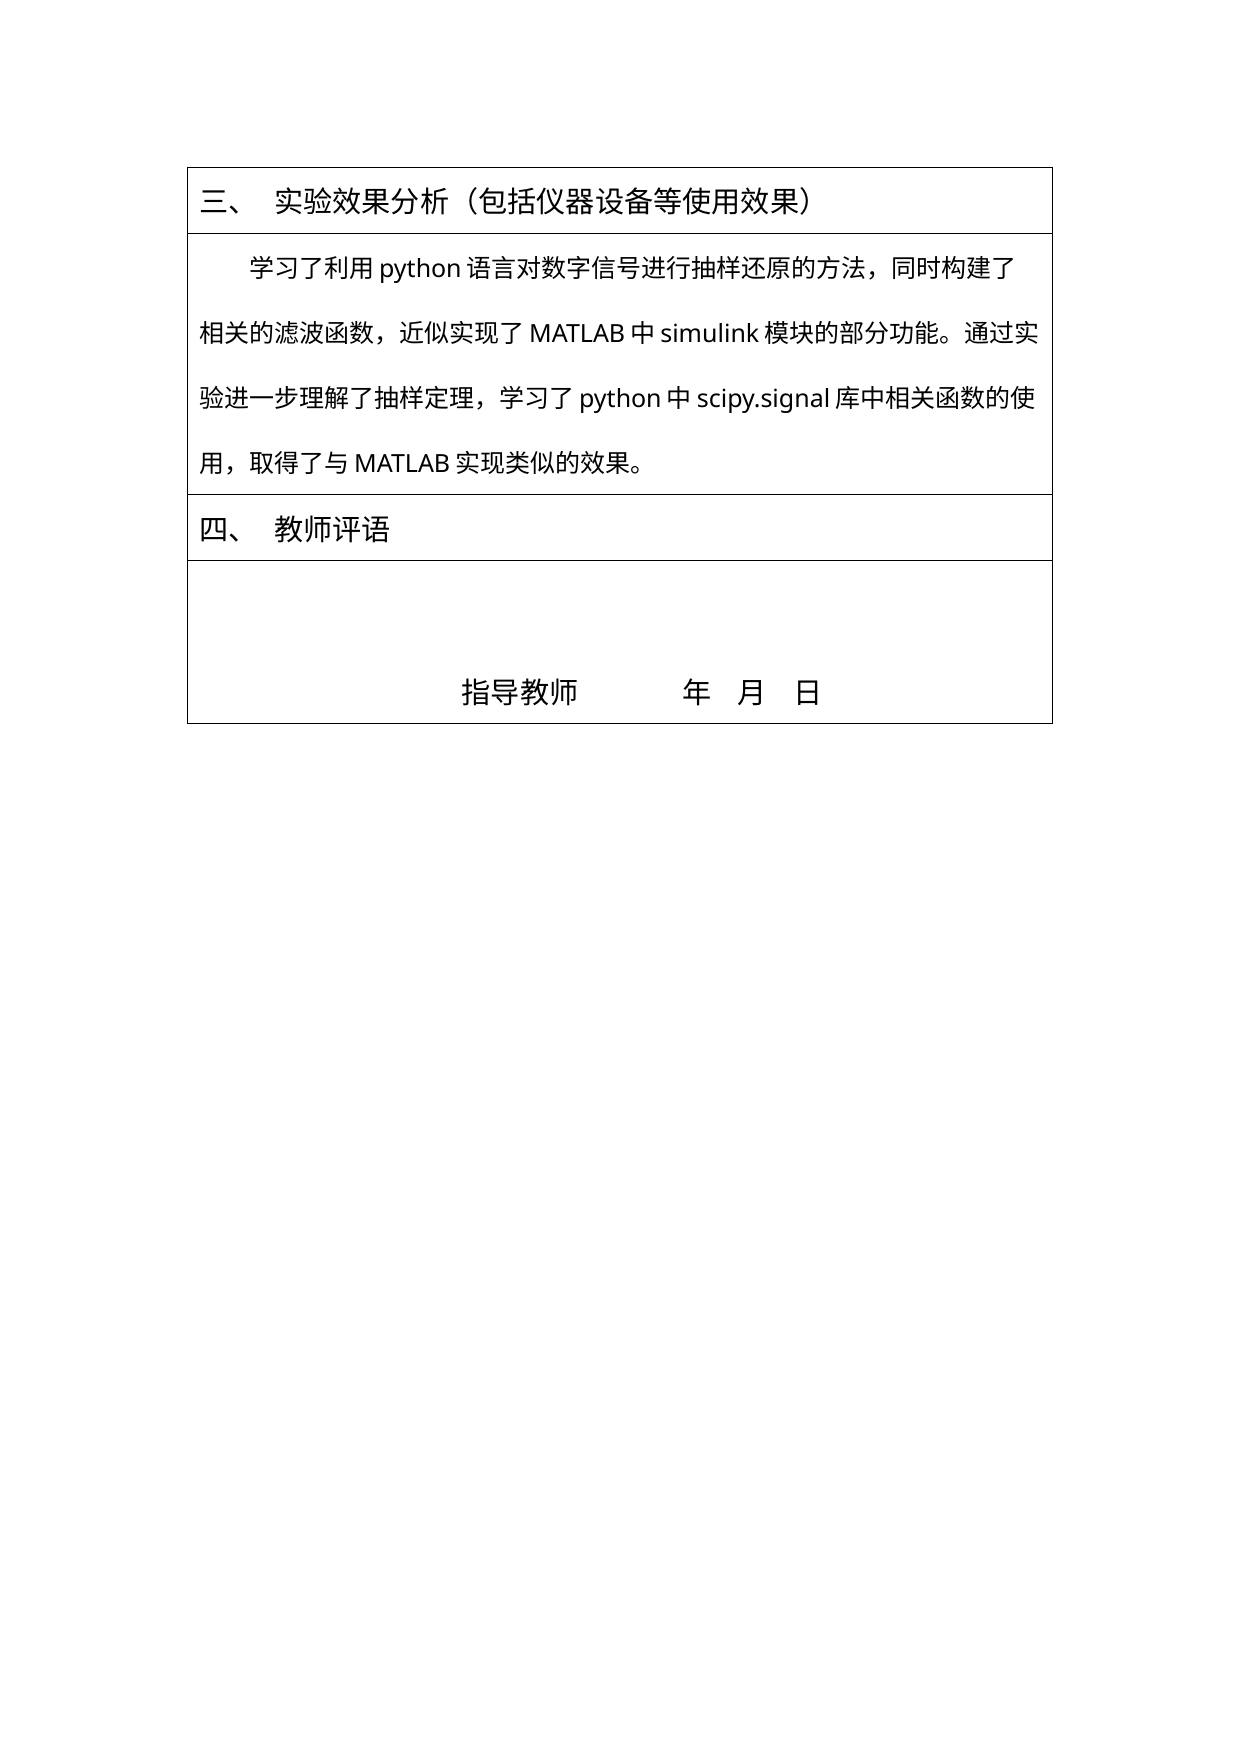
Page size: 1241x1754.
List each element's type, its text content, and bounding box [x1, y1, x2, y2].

table_cell 实验效果分析（包括仪器设备等使用效果） [188, 168, 1052, 233]
table_cell 指导教师 年 月 日 [188, 561, 1052, 723]
table_cell 学习了利用python语言对数字信号进行抽样还原的方法，同时构建了相关的滤波函数，近似实现了MATLAB中simulink模块的部分功能。通过实验进一步理解了抽样定理，学习了python中scipy.signal库中相关函数的使用，取得了与MATLAB实现类似的效果。 [188, 234, 1052, 494]
table_cell 教师评语 [188, 495, 1052, 560]
